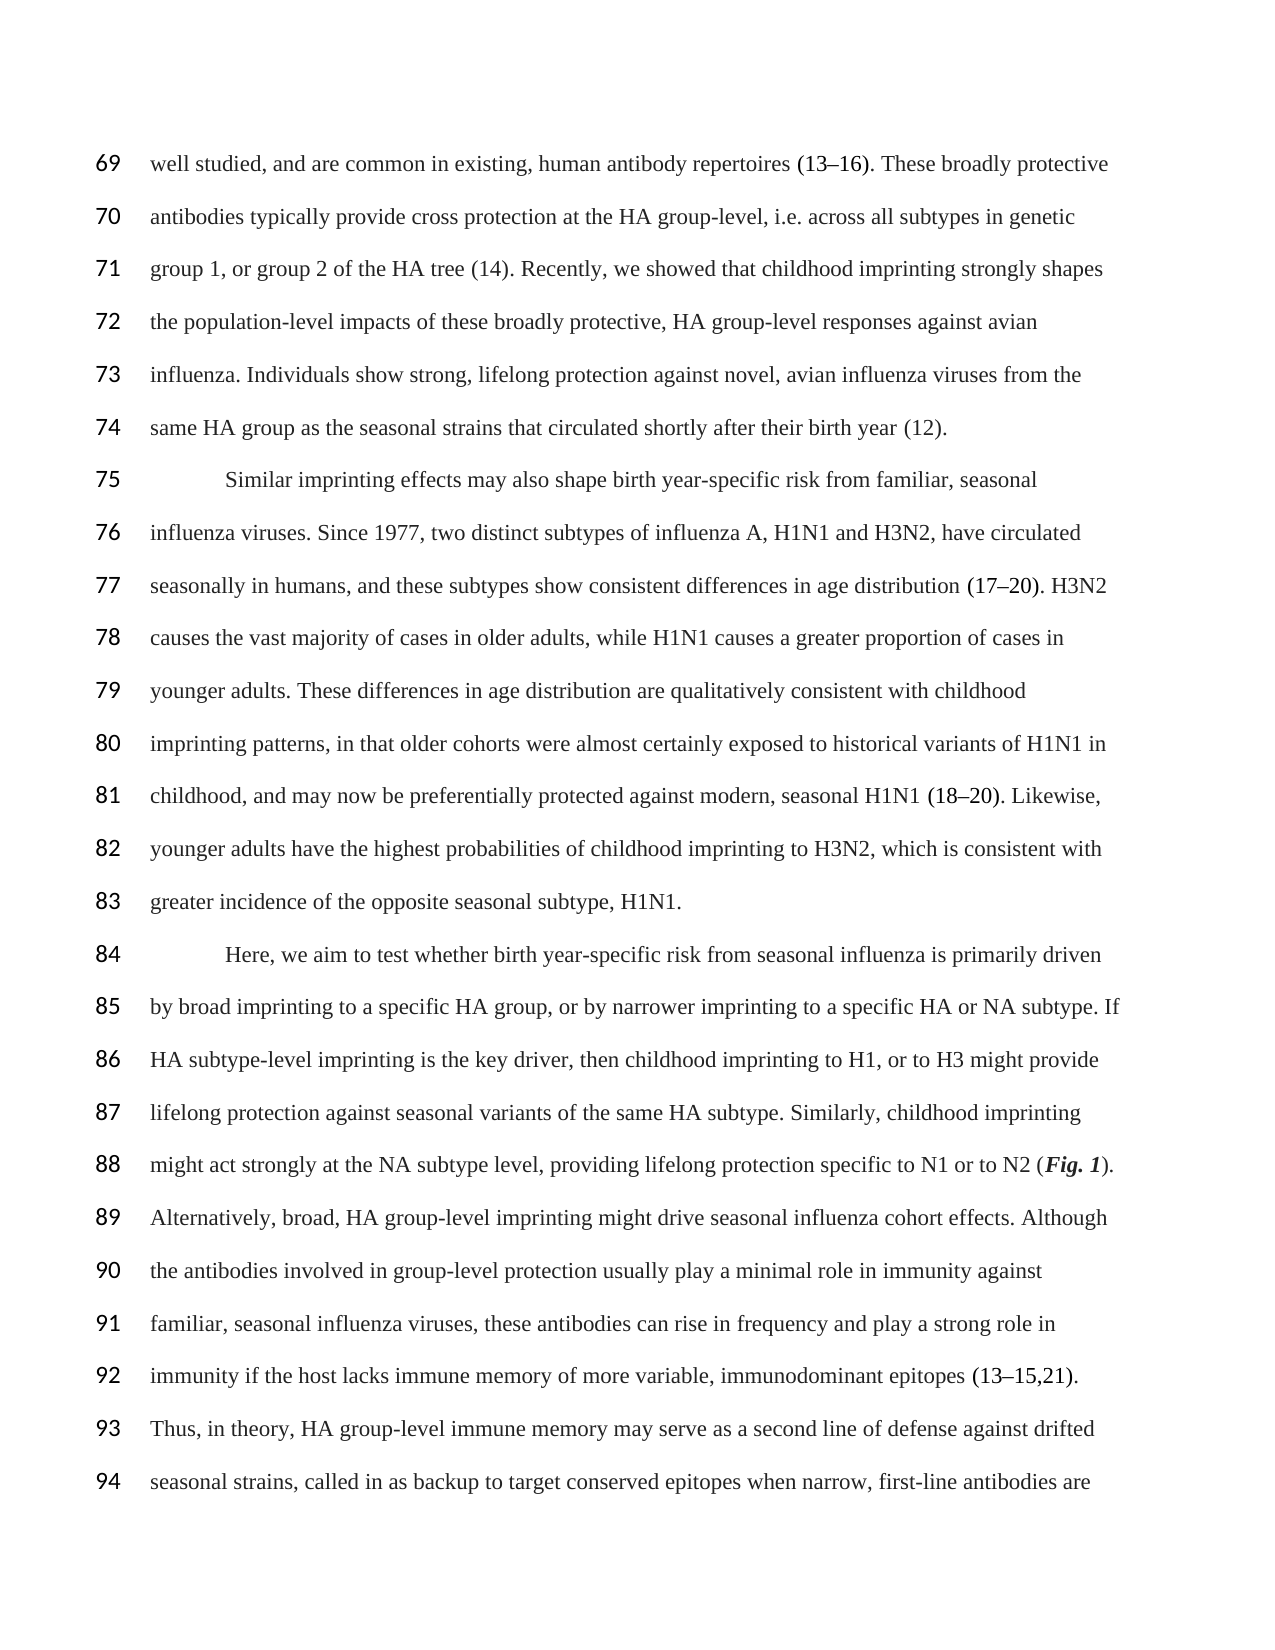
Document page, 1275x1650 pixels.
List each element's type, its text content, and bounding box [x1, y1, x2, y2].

text Similar imprinting effects may also shape birth year-specific risk from familiar, seasonal influenza viruses. Since 1977, two distinct subtypes of influenza A, H1N1 and H3N2, have circulated seasonally in humans, and these subtypes show consistent differences in age distribution (17–20). H3N2 causes the vast majority of cases in older adults, while H1N1 causes a greater proportion of cases in younger adults. These differences in age distribution are qualitatively consistent with childhood imprinting patterns, in that older cohorts were almost certainly exposed to historical variants of H1N1 in childhood, and may now be preferentially protected against modern, seasonal H1N1 (18–20). Likewise, younger adults have the highest probabilities of childhood imprinting to H3N2, which is consistent with greater incidence of the opposite seasonal subtype, H1N1. [150, 466, 1125, 914]
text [150, 150, 1125, 440]
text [150, 941, 1125, 1494]
